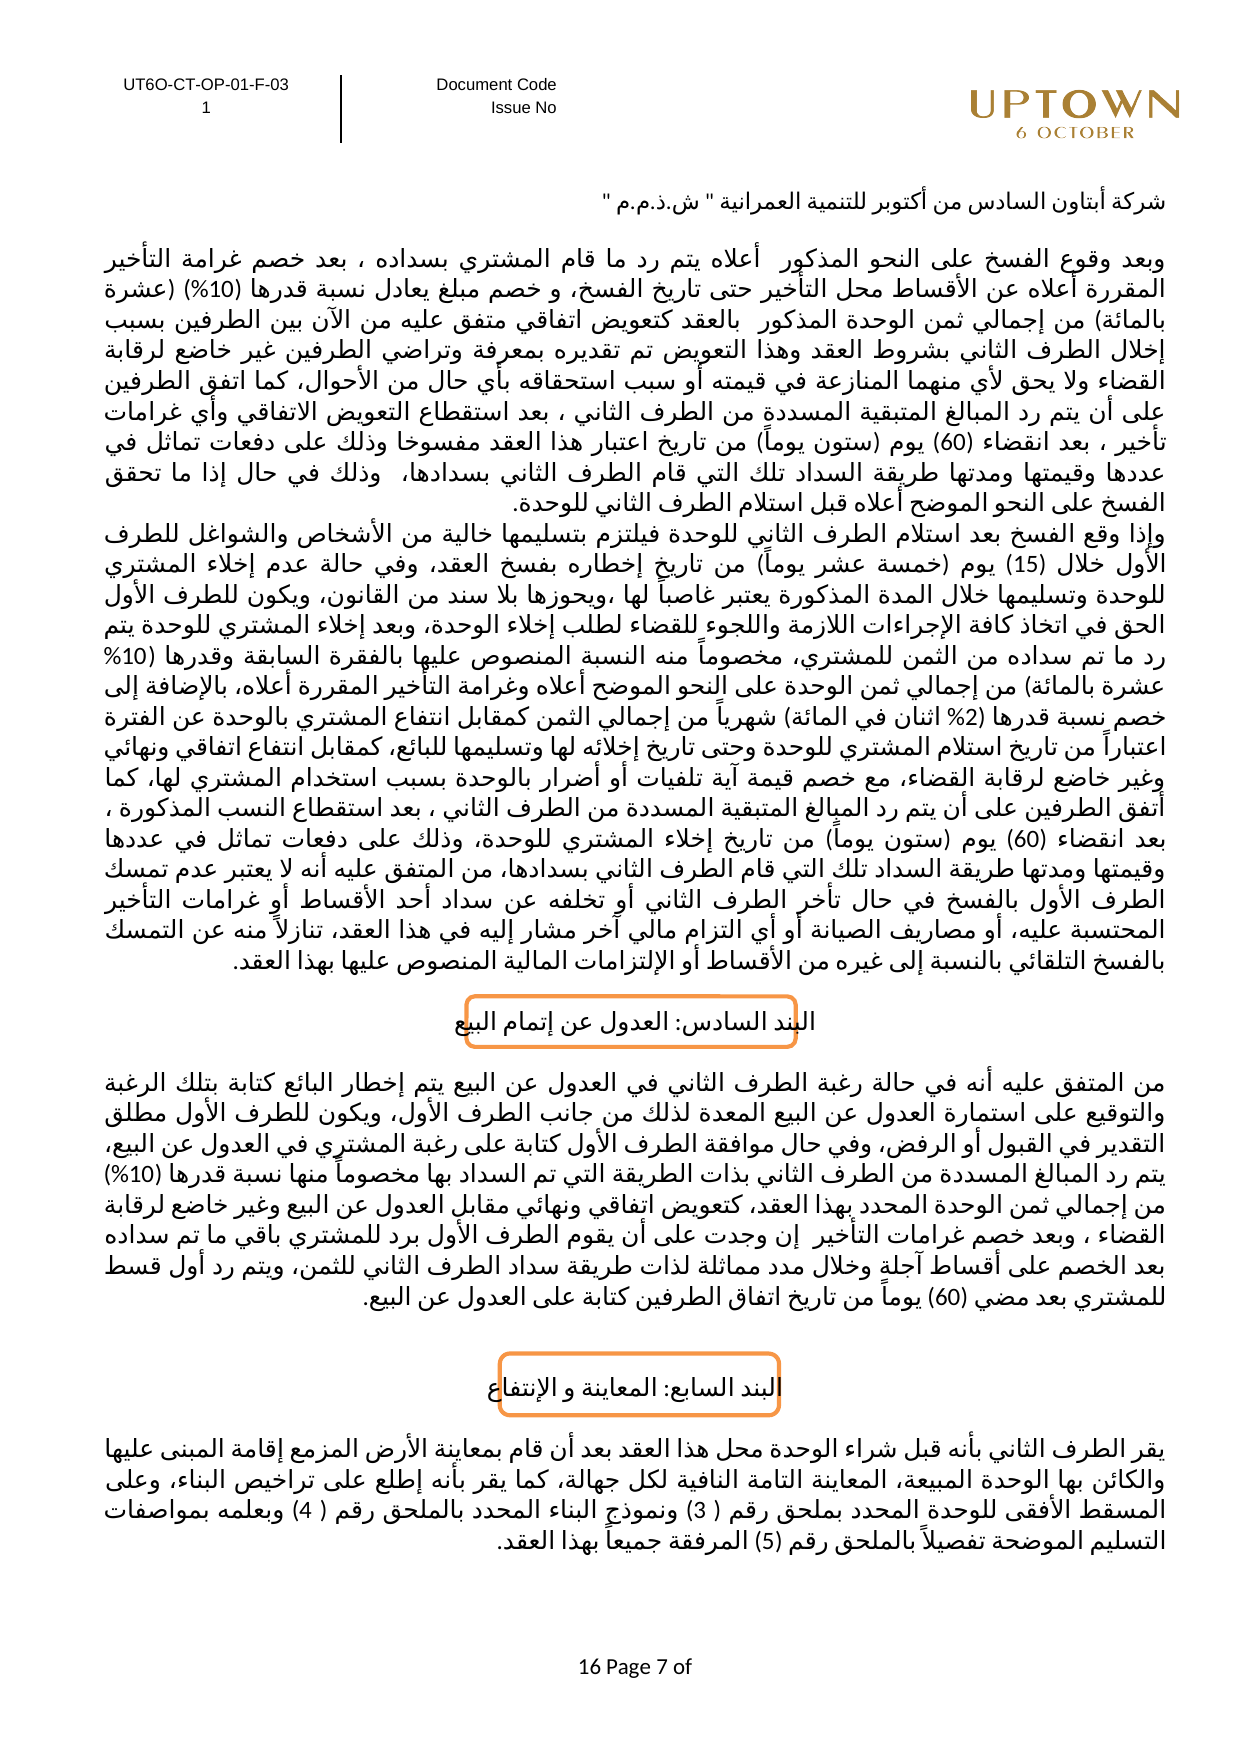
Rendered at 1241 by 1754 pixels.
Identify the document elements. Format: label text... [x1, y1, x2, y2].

text البند السابع: المعاينة و الإنتفاع [103, 1372, 1167, 1403]
text وإذا وقع الفسخ بعد استلام الطرف الثاني للوحدة فيلتزم بتسليمها خالية من الأشخاص والشواغل للطرف الأول خلال (15) يوم (خمسة عشر يوماً) من تاريخ إخطاره بفسخ العقد، وفي حالة عدم إخلاء المشتري للوحدة وتسليمها خلال المدة المذكورة يعتبر غاصباً لها ،ويحوزها بلا سند من القانون، ويكون للطرف الأول الحق في اتخاذ كافة الإجراءات اللازمة واللجوء للقضاء لطلب إخلاء الوحدة، وبعد إخلاء المشتري للوحدة يتم رد ما تم سداده من الثمن للمشتري، مخصوماً منه النسبة المنصوص عليها بالفقرة السابقة وقدرها (10% عشرة بالمائة) من إجمالي ثمن الوحدة على النحو الموضح أعلاه وغرامة التأخير المقررة أعلاه، بالإضافة إلى خصم نسبة قدرها (2% اثنان في المائة) شهرياً من إجمالي الثمن كمقابل انتفاع المشتري بالوحدة عن الفترة اعتباراً من تاريخ استلام المشتري للوحدة وحتى تاريخ إخلائه لها وتسليمها للبائع، كمقابل انتفاع اتفاقي ونهائي وغير خاضع لرقابة القضاء، مع خصم قيمة آية تلفيات أو أضرار بالوحدة بسبب استخدام المشتري لها، كما أتفق الطرفين على أن يتم رد المبالغ المتبقية المسددة من الطرف الثاني ، بعد استقطاع النسب المذكورة ، بعد انقضاء (60) يوم (ستون يوماً) من تاريخ إخلاء المشتري للوحدة، وذلك على دفعات تماثل في عددها وقيمتها ومدتها طريقة السداد تلك التي قام الطرف الثاني بسدادها، من المتفق عليه أنه لا يعتبر عدم تمسك الطرف الأول بالفسخ في حال تأخر الطرف الثاني أو تخلفه عن سداد أحد الأقساط أو غرامات التأخير المحتسبة عليه، أو مصاريف الصيانة أو أي التزام مالي آخر مشار إليه في هذا العقد، تنازلاً منه عن التمسك بالفسخ التلقائي بالنسبة إلى غيره من الأقساط أو الإلتزامات المالية المنصوص عليها بهذا العقد. [103, 518, 1167, 976]
text وبعد وقوع الفسخ على النحو المذكور أعلاه يتم رد ما قام المشتري بسداده ، بعد خصم غرامة التأخير المقررة أعلاه عن الأقساط محل التأخير حتى تاريخ الفسخ، و خصم مبلغ يعادل نسبة قدرها (10%) (عشرة بالمائة) من إجمالي ثمن الوحدة المذكور بالعقد كتعويض اتفاقي متفق عليه من الآن بين الطرفين بسبب إخلال الطرف الثاني بشروط العقد وهذا التعويض تم تقديره بمعرفة وتراضي الطرفين غير خاضع لرقابة القضاء ولا يحق لأي منهما المنازعة في قيمته أو سبب استحقاقه بأي حال من الأحوال، كما اتفق الطرفين على أن يتم رد المبالغ المتبقية المسددة من الطرف الثاني ، بعد استقطاع التعويض الاتفاقي وأي غرامات تأخير ، بعد انقضاء (60) يوم (ستون يوماً) من تاريخ اعتبار هذا العقد مفسوخا وذلك على دفعات تماثل في عددها وقيمتها ومدتها طريقة السداد تلك التي قام الطرف الثاني بسدادها، وذلك في حال إذا ما تحقق الفسخ على النحو الموضح أعلاه قبل استلام الطرف الثاني للوحدة. [103, 243, 1167, 518]
picture [928, 0, 1222, 244]
text من المتفق عليه أنه في حالة رغبة الطرف الثاني في العدول عن البيع يتم إخطار البائع كتابة بتلك الرغبة والتوقيع على استمارة العدول عن البيع المعدة لذلك من جانب الطرف الأول، ويكون للطرف الأول مطلق التقدير في القبول أو الرفض، وفي حال موافقة الطرف الأول كتابة على رغبة المشتري في العدول عن البيع، يتم رد المبالغ المسددة من الطرف الثاني بذات الطريقة التي تم السداد بها مخصوماً منها نسبة قدرها (10%) من إجمالي ثمن الوحدة المحدد بهذا العقد، كتعويض اتفاقي ونهائي مقابل العدول عن البيع وغير خاضع لرقابة القضاء ، وبعد خصم غرامات التأخير إن وجدت على أن يقوم الطرف الأول برد للمشتري باقي ما تم سداده بعد الخصم على أقساط آجلة وخلال مدد مماثلة لذات طريقة سداد الطرف الثاني للثمن، ويتم رد أول قسط للمشتري بعد مضي (60) يوماً من تاريخ اتفاق الطرفين كتابة على العدول عن البيع. [103, 1067, 1167, 1311]
text البند السادس: العدول عن إتمام البيع [103, 1006, 1167, 1037]
text يقر الطرف الثاني بأنه قبل شراء الوحدة محل هذا العقد بعد أن قام بمعاينة الأرض المزمع إقامة المبنى عليها والكائن بها الوحدة المبيعة، المعاينة التامة النافية لكل جهالة، كما يقر بأنه إطلع على تراخيص البناء، وعلى المسقط الأفقى للوحدة المحدد بملحق رقم ( 3) ونموذج البناء المحدد بالملحق رقم ( 4) وبعلمه بمواصفات التسليم الموضحة تفصيلاً بالملحق رقم (5) المرفقة جميعاً بهذا العقد. [103, 1433, 1167, 1555]
